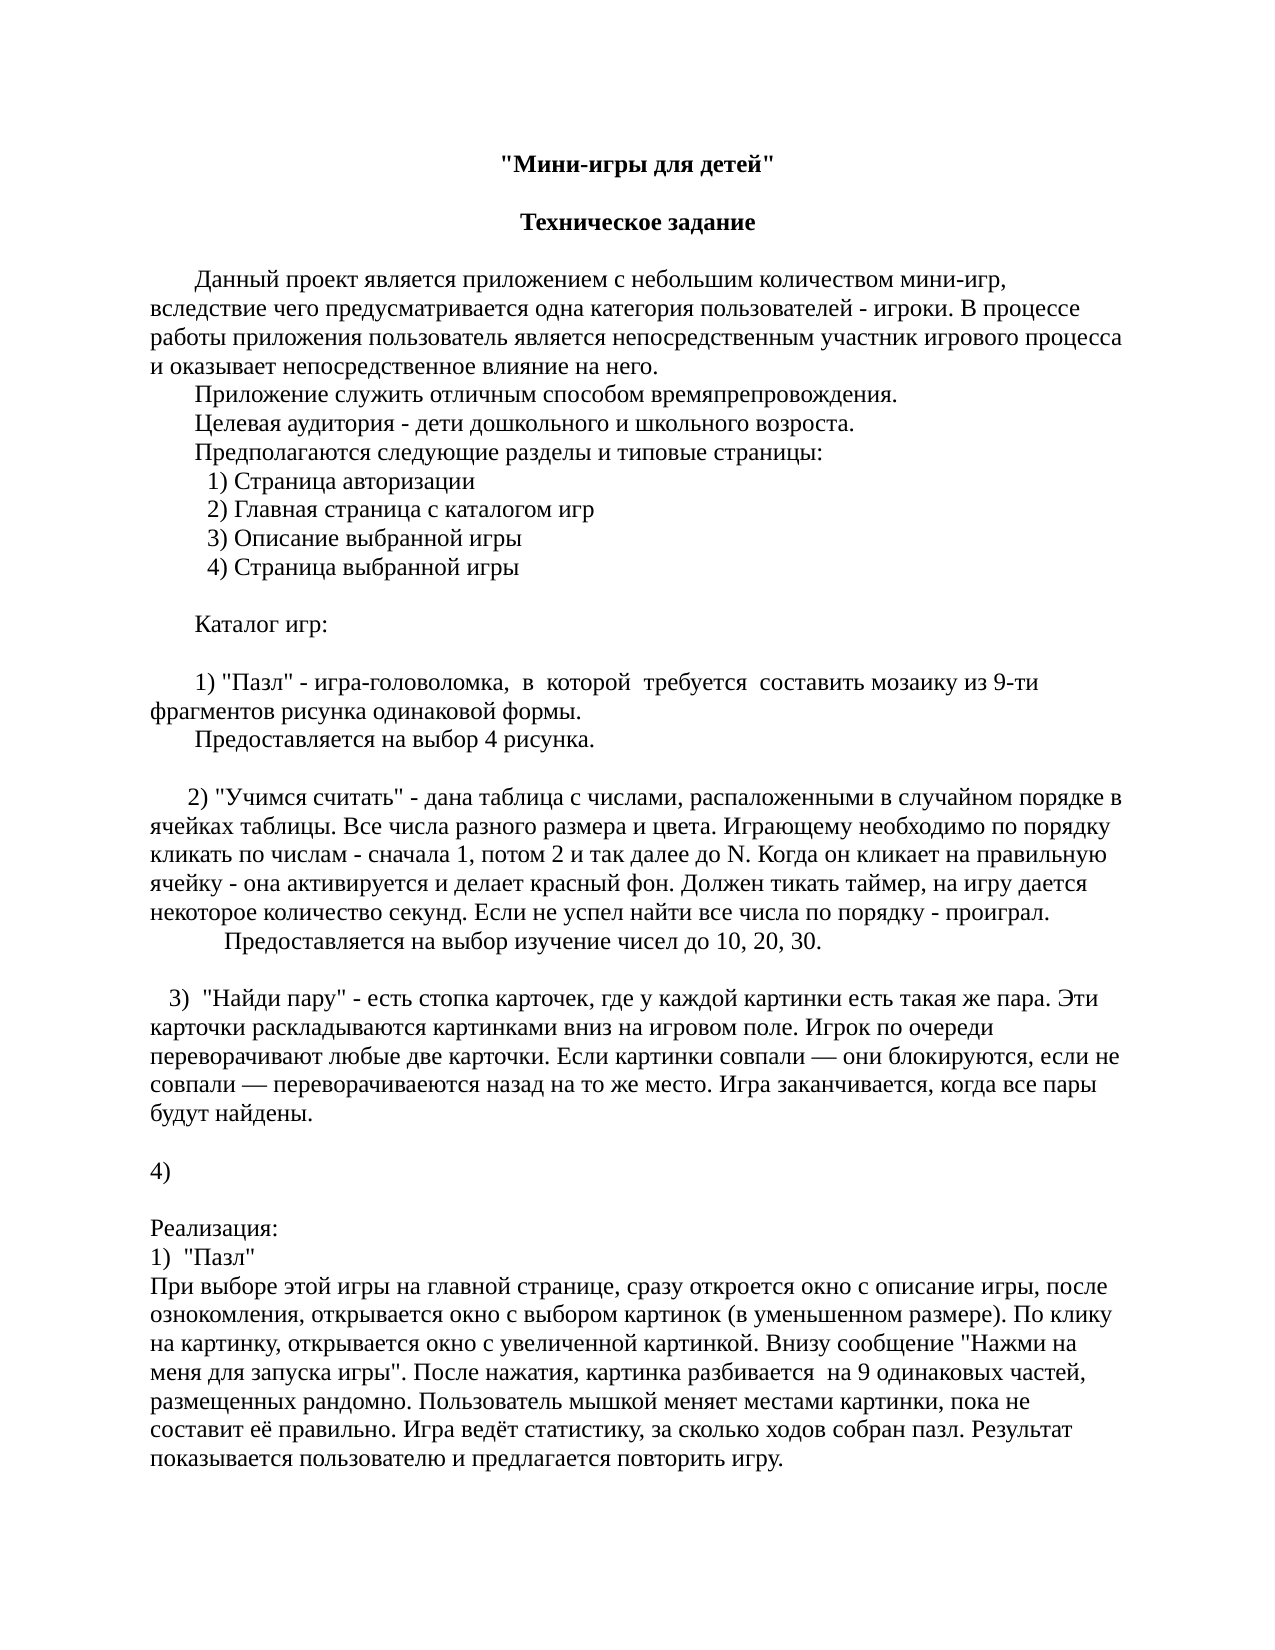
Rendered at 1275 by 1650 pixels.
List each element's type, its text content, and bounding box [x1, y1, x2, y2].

text Предоставляется на выбор изучение чисел до 10, 20, 30. [150, 926, 1125, 955]
text При выборе этой игры на главной странице, сразу откроется окно с описание игры, после ознокомления, открывается окно с выбором картинок (в уменьшенном размере). По клику на картинку, открывается окно с увеличенной картинкой. Внизу сообщение "Нажми на меня для запуска игры". После нажатия, картинка разбивается на 9 одинаковых частей, размещенных рандомно. Пользователь мышкой меняет местами картинки, пока не составит её правильно. Игра ведёт статистику, за сколько ходов собран пазл. Результат показывается пользователю и предлагается повторить игру. [150, 1271, 1125, 1472]
text 1) Страница авторизации [150, 466, 1125, 495]
text Каталог игр: [150, 610, 1125, 639]
text 3) "Найди пару" - есть стопка карточек, где у каждой картинки есть такая же пара. Эти карточки раскладываются картинками вниз на игровом поле. Игрок по очереди переворачивают любые две карточки. Если картинки совпали — они блокируются, если не совпали — переворачиваеются назад на то же место. Игра заканчивается, когда все пары будут найдены. [150, 984, 1125, 1127]
text 1) "Пазл" [150, 1242, 1125, 1271]
text Целевая аудитория - дети дошкольного и школьного возроста. [150, 409, 1125, 437]
text 4) Страница выбранной игры [150, 552, 1125, 581]
text 4) [150, 1156, 1125, 1185]
text Приложение служить отличным способом времяпрепровождения. [150, 380, 1125, 409]
text Предполагаются следующие разделы и типовые страницы: [150, 437, 1125, 466]
text 3) Описание выбранной игры [150, 524, 1125, 552]
text Данный проект является приложением с небольшим количеством мини-игр, вследствие чего предусматривается одна категория пользователей - игроки. В процессе работы приложения пользователь является непосредственным участник игрового процесса и оказывает непосредственное влияние на него. [150, 265, 1125, 380]
text 1) "Пазл" - игра-головоломка, в которой требуется составить мозаику из 9-ти фрагментов рисунка одинаковой формы. [150, 667, 1125, 725]
text Предоставляется на выбор 4 рисунка. [150, 725, 1125, 754]
text 2) "Учимся считать" - дана таблица с числами, распаложенными в случайном порядке в ячейках таблицы. Все числа разного размера и цвета. Играющему необходимо по порядку кликать по числам - сначала 1, потом 2 и так далее до N. Когда он кликает на правильную ячейку - она активируется и делает красный фон. Должен тикать таймер, на игру дается некоторое количество секунд. Если не успел найти все числа по порядку - проиграл. [150, 782, 1125, 926]
text "Мини-игры для детей" [150, 150, 1125, 179]
text 2) Главная страница с каталогом игр [150, 495, 1125, 524]
text Техническое задание [150, 207, 1125, 236]
text Реализация: [150, 1214, 1125, 1242]
